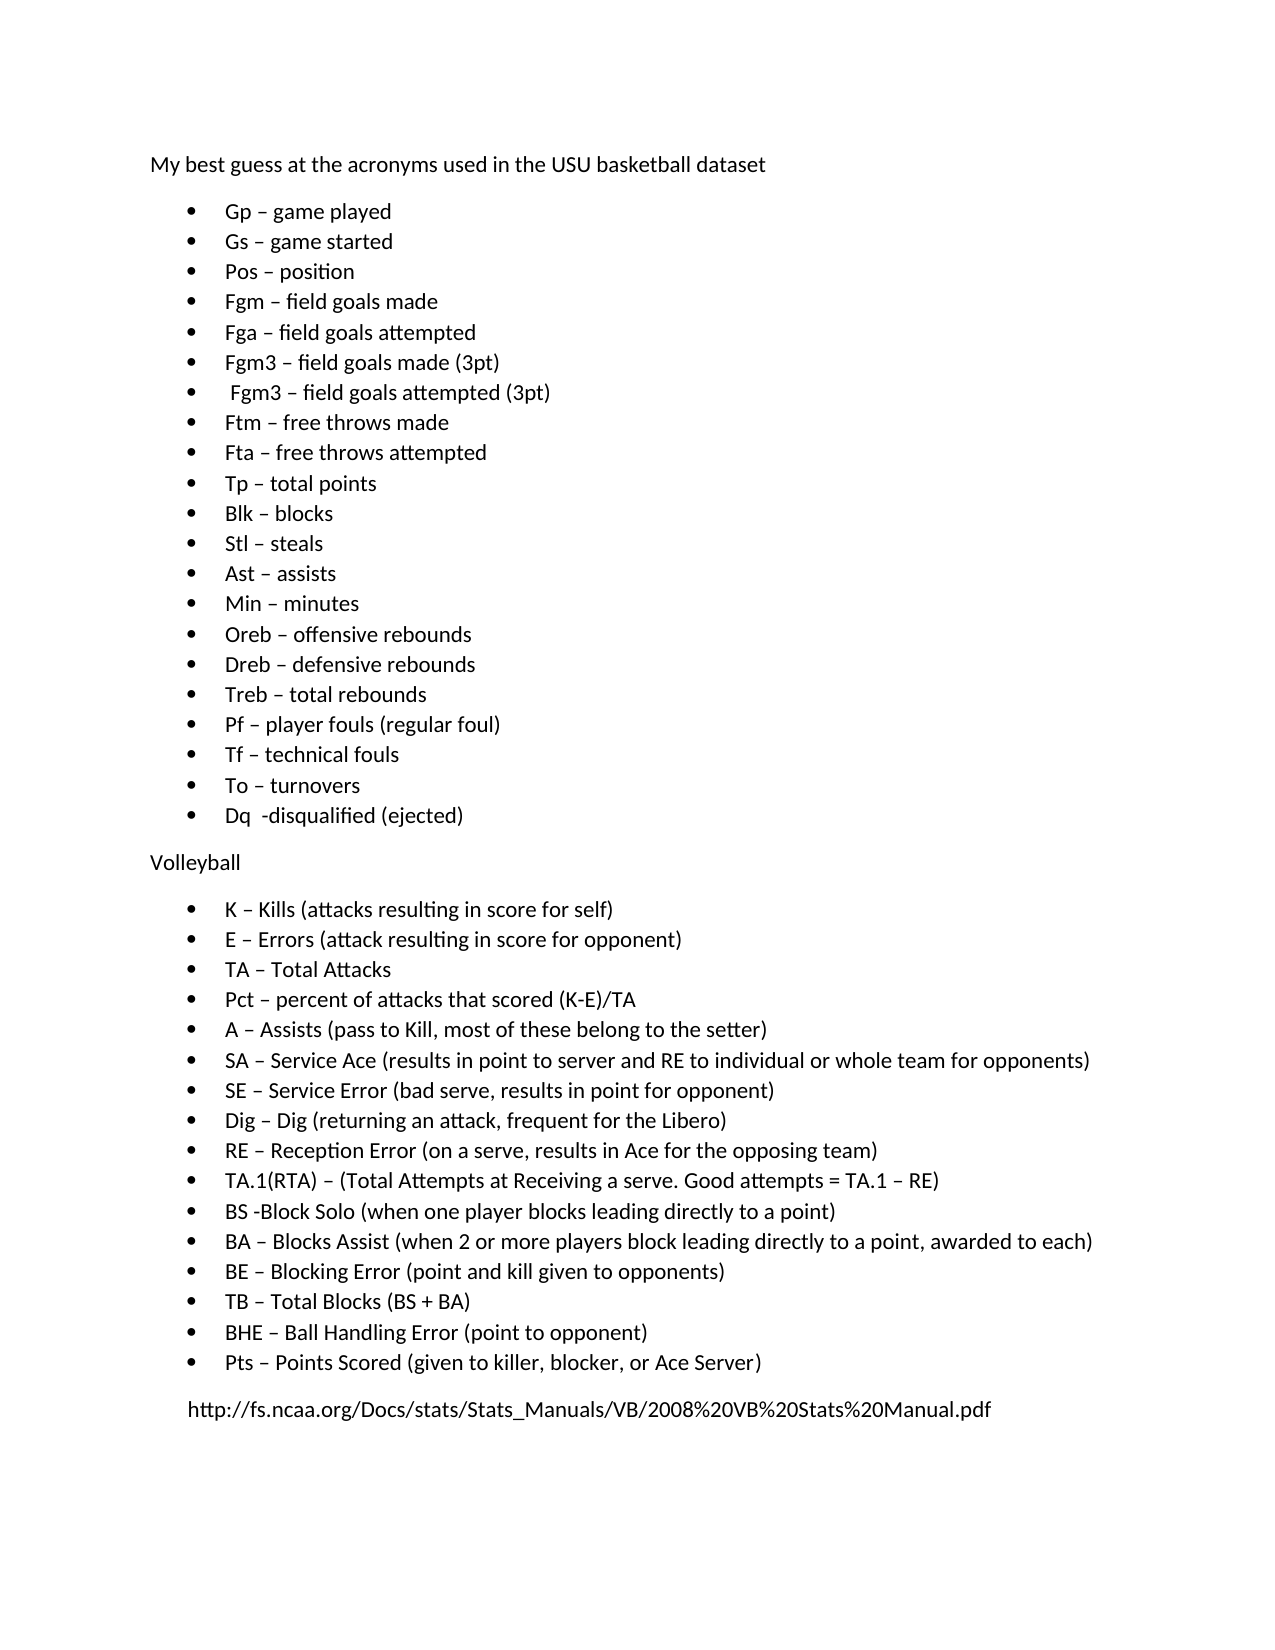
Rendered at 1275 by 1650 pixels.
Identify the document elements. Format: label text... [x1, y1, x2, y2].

list RE – Reception Error (on a serve, results in Ace for the opposing team) [187, 1136, 1125, 1164]
list Oreb – offensive rebounds [187, 620, 1125, 648]
list Pf – player fouls (regular foul) [187, 710, 1125, 738]
list SE – Service Error (bad serve, results in point for opponent) [187, 1076, 1125, 1104]
list Dreb – defensive rebounds [187, 650, 1125, 678]
list Pts – Points Scored (given to killer, blocker, or Ace Server) [187, 1348, 1125, 1376]
list Tp – total points [187, 469, 1125, 497]
list Dig – Dig (returning an attack, frequent for the Libero) [187, 1106, 1125, 1134]
list Fga – field goals attempted [187, 318, 1125, 346]
list Fta – free throws attempted [187, 438, 1125, 467]
list Ftm – free throws made [187, 408, 1125, 436]
list To – turnovers [187, 771, 1125, 799]
list Pos – position [187, 257, 1125, 285]
list TB – Total Blocks (BS + BA) [187, 1287, 1125, 1316]
list Min – minutes [187, 589, 1125, 618]
list Blk – blocks [187, 499, 1125, 527]
list TA – Total Attacks [187, 955, 1125, 983]
list BE – Blocking Error (point and kill given to opponents) [187, 1257, 1125, 1285]
list Gp – game played [187, 197, 1125, 225]
list Tf – technical fouls [187, 741, 1125, 769]
list E – Errors (attack resulting in score for opponent) [187, 925, 1125, 953]
list A – Assists (pass to Kill, most of these belong to the setter) [187, 1016, 1125, 1044]
list TA.1(RTA) – (Total Attempts at Receiving a serve. Good attempts = TA.1 – RE) [187, 1167, 1125, 1195]
text http://fs.ncaa.org/Docs/stats/Stats_Manuals/VB/2008%20VB%20Stats%20Manual.pdf [187, 1395, 1125, 1423]
list Gs – game started [187, 227, 1125, 255]
list BHE – Ball Handling Error (point to opponent) [187, 1318, 1125, 1346]
list Treb – total rebounds [187, 680, 1125, 708]
list Fgm3 – field goals attempted (3pt) [187, 378, 1125, 406]
list Stl – steals [187, 529, 1125, 557]
list Pct – percent of attacks that scored (K-E)/TA [187, 985, 1125, 1013]
list Fgm – field goals made [187, 287, 1125, 316]
text Volleyball [150, 848, 1125, 876]
text My best guess at the acronyms used in the USU basketball dataset [150, 150, 1125, 178]
list SA – Service Ace (results in point to server and RE to individual or whole team for opponents) [187, 1046, 1125, 1074]
list Ast – assists [187, 559, 1125, 587]
list Fgm3 – field goals made (3pt) [187, 348, 1125, 376]
list K – Kills (attacks resulting in score for self) [187, 895, 1125, 923]
list BS -Block Solo (when one player blocks leading directly to a point) [187, 1197, 1125, 1225]
list Dq -disqualified (ejected) [187, 801, 1125, 829]
list BA – Blocks Assist (when 2 or more players block leading directly to a point, awarded to each) [187, 1227, 1125, 1255]
